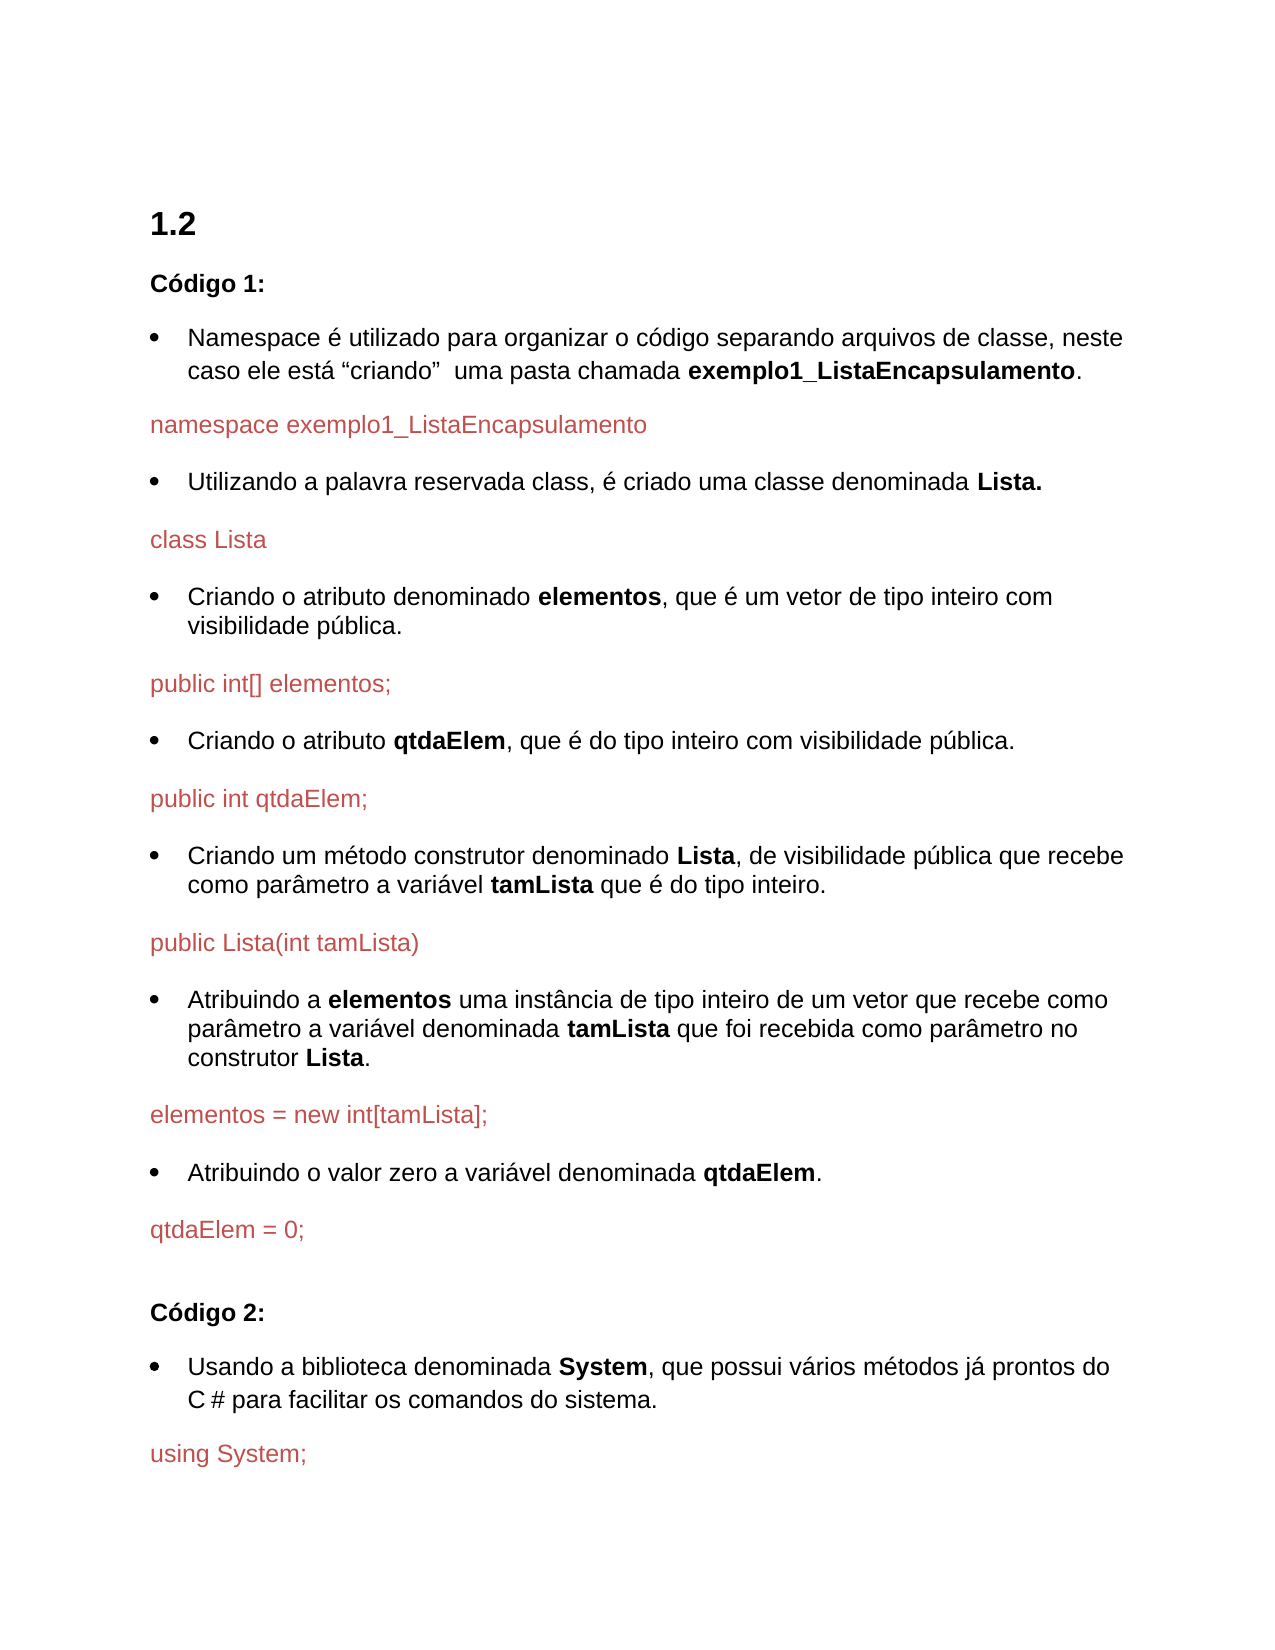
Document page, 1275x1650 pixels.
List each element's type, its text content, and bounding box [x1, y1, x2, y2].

text namespace exemplo1_ListaEncapsulamento [150, 410, 1125, 438]
list Atribuindo a elementos uma instância de tipo inteiro de um vetor que recebe como parâmetro a variável denominada tamLista que foi recebida como parâmetro no construtor Lista. [150, 985, 1125, 1071]
text Código 1: [150, 269, 1125, 298]
text qtdaElem = 0; [150, 1215, 1125, 1244]
text public Lista(int tamLista) [150, 928, 1125, 956]
text class Lista [150, 525, 1125, 553]
text Código 2: [150, 1298, 1125, 1327]
list Utilizando a palavra reservada class, é criado uma classe denominada Lista. [150, 467, 1125, 496]
text using System; [150, 1439, 1125, 1468]
text public int qtdaElem; [150, 784, 1125, 812]
list Usando a biblioteca denominada System, que possui vários métodos já prontos do C # para facilitar os comandos do sistema. [150, 1352, 1125, 1414]
text 1.2 [150, 204, 1125, 242]
text elementos = new int[tamLista]; [150, 1100, 1125, 1129]
list Namespace é utilizado para organizar o código separando arquivos de classe, neste caso ele está “criando” uma pasta chamada exemplo1_ListaEncapsulamento. [150, 323, 1125, 384]
list Criando o atributo qtdaElem, que é do tipo inteiro com visibilidade pública. [150, 726, 1125, 755]
list Criando o atributo denominado elementos, que é um vetor de tipo inteiro com visibilidade pública. [150, 582, 1125, 640]
list Atribuindo o valor zero a variável denominada qtdaElem. [150, 1158, 1125, 1187]
list Criando um método construtor denominado Lista, de visibilidade pública que recebe como parâmetro a variável tamLista que é do tipo inteiro. [150, 841, 1125, 899]
text public int[] elementos; [150, 669, 1125, 697]
